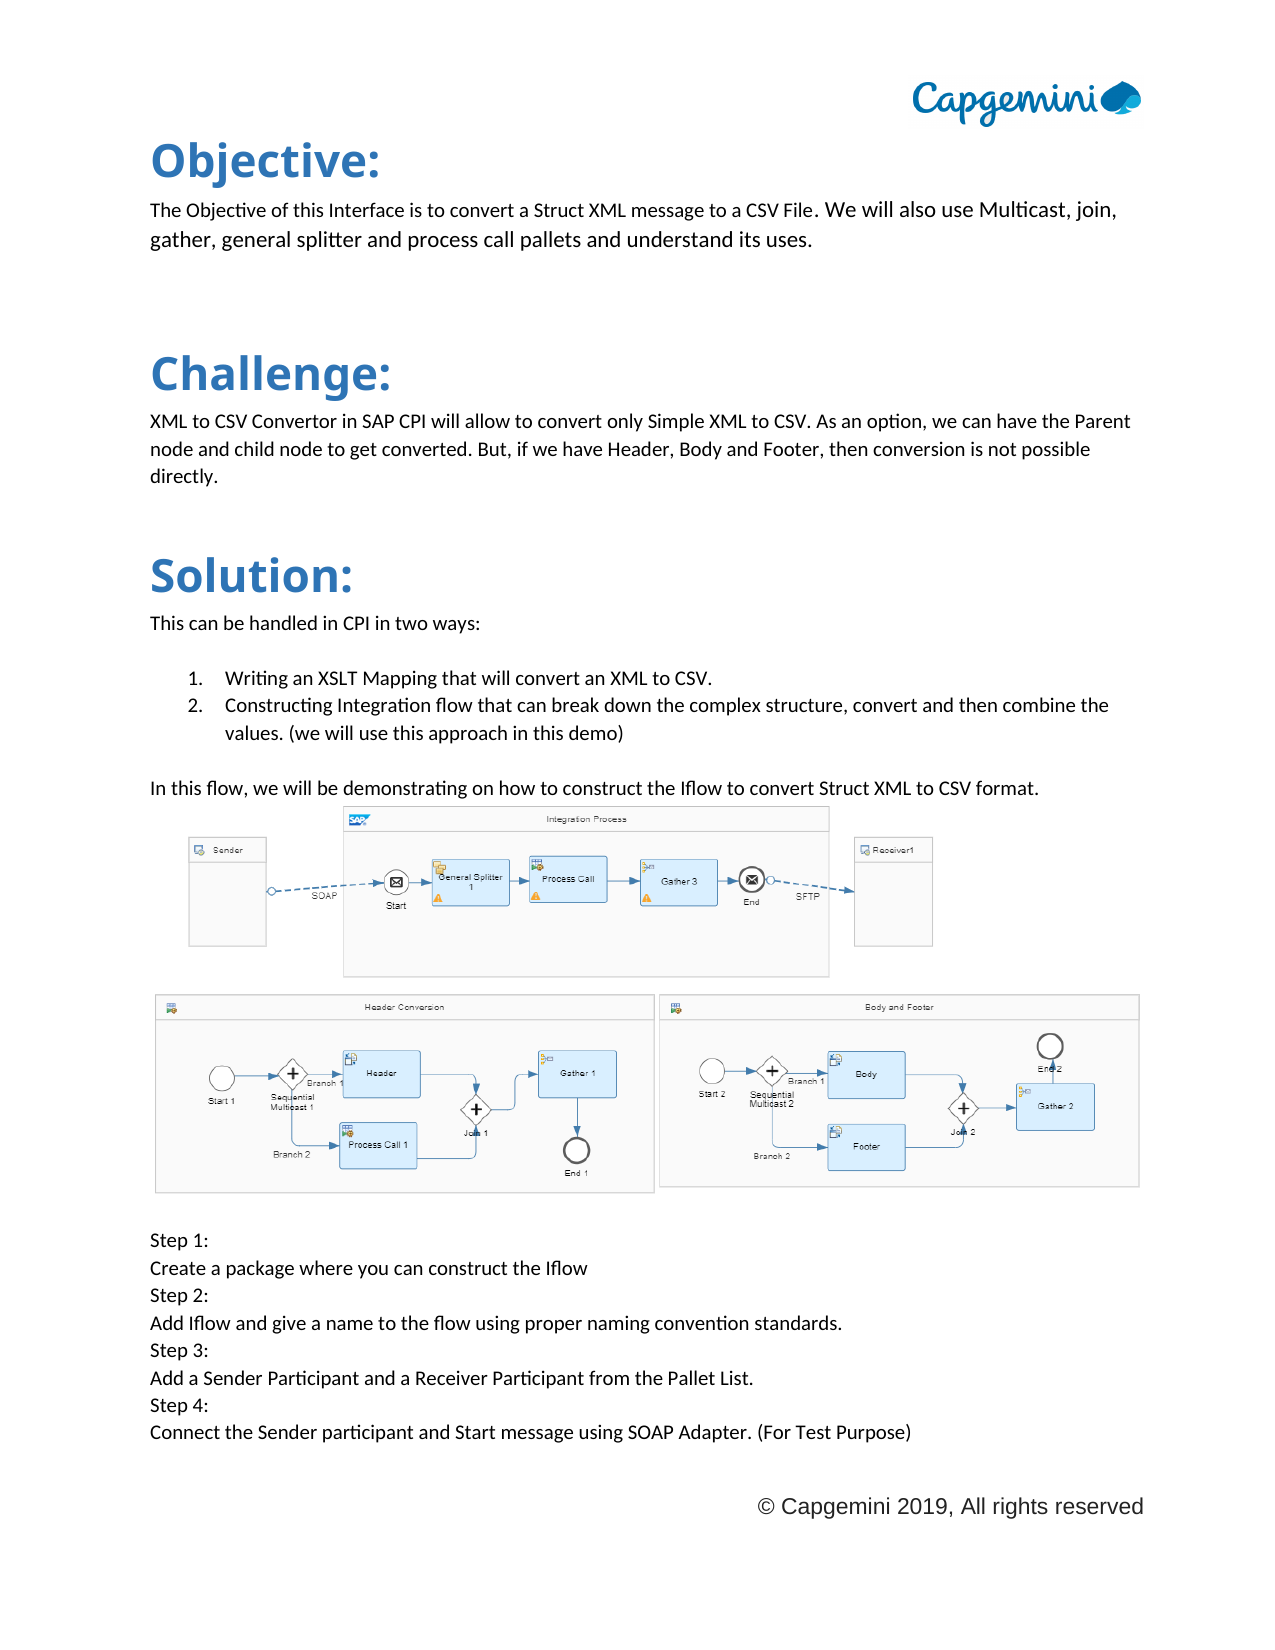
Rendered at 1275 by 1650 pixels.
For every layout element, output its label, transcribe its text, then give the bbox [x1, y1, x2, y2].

text Step 2: [150, 1282, 1144, 1308]
picture [150, 802, 1144, 1199]
picture [908, 75, 1144, 129]
text The Objective of this Interface is to convert a Struct XML message to a CSV File. We will also use Multicast, join, gather, general splitter and process call pallets and understand its uses. [150, 195, 1144, 254]
text This can be handled in CPI in two ways: [150, 610, 1144, 636]
text Add Iflow and give a name to the flow using proper naming convention standards. [150, 1310, 1144, 1335]
list Writing an XSLT Mapping that will convert an XML to CSV. [187, 665, 1144, 691]
text In this flow, we will be demonstrating on how to construct the Iflow to convert Struct XML to CSV format. [150, 775, 1144, 800]
subtitle Solution: [150, 543, 1144, 606]
text Add a Sender Participant and a Receiver Participant from the Pallet List. [150, 1365, 1144, 1390]
list Constructing Integration flow that can break down the complex structure, convert and then combine the values. (we will use this approach in this demo) [187, 693, 1144, 745]
subtitle Objective: [150, 128, 1144, 191]
subtitle Challenge: [150, 341, 1144, 404]
text Connect the Sender participant and Start message using SOAP Adapter. (For Test Purpose) [150, 1419, 1144, 1445]
text Step 4: [150, 1392, 1144, 1417]
text Step 3: [150, 1337, 1144, 1363]
text Step 1: [150, 1228, 1144, 1253]
text XML to CSV Convertor in SAP CPI will allow to convert only Simple XML to CSV. As an option, we can have the Parent node and child node to get converted. But, if we have Header, Body and Footer, then conversion is not possible directly. [150, 408, 1144, 489]
text Create a package where you can construct the Iflow [150, 1255, 1144, 1281]
